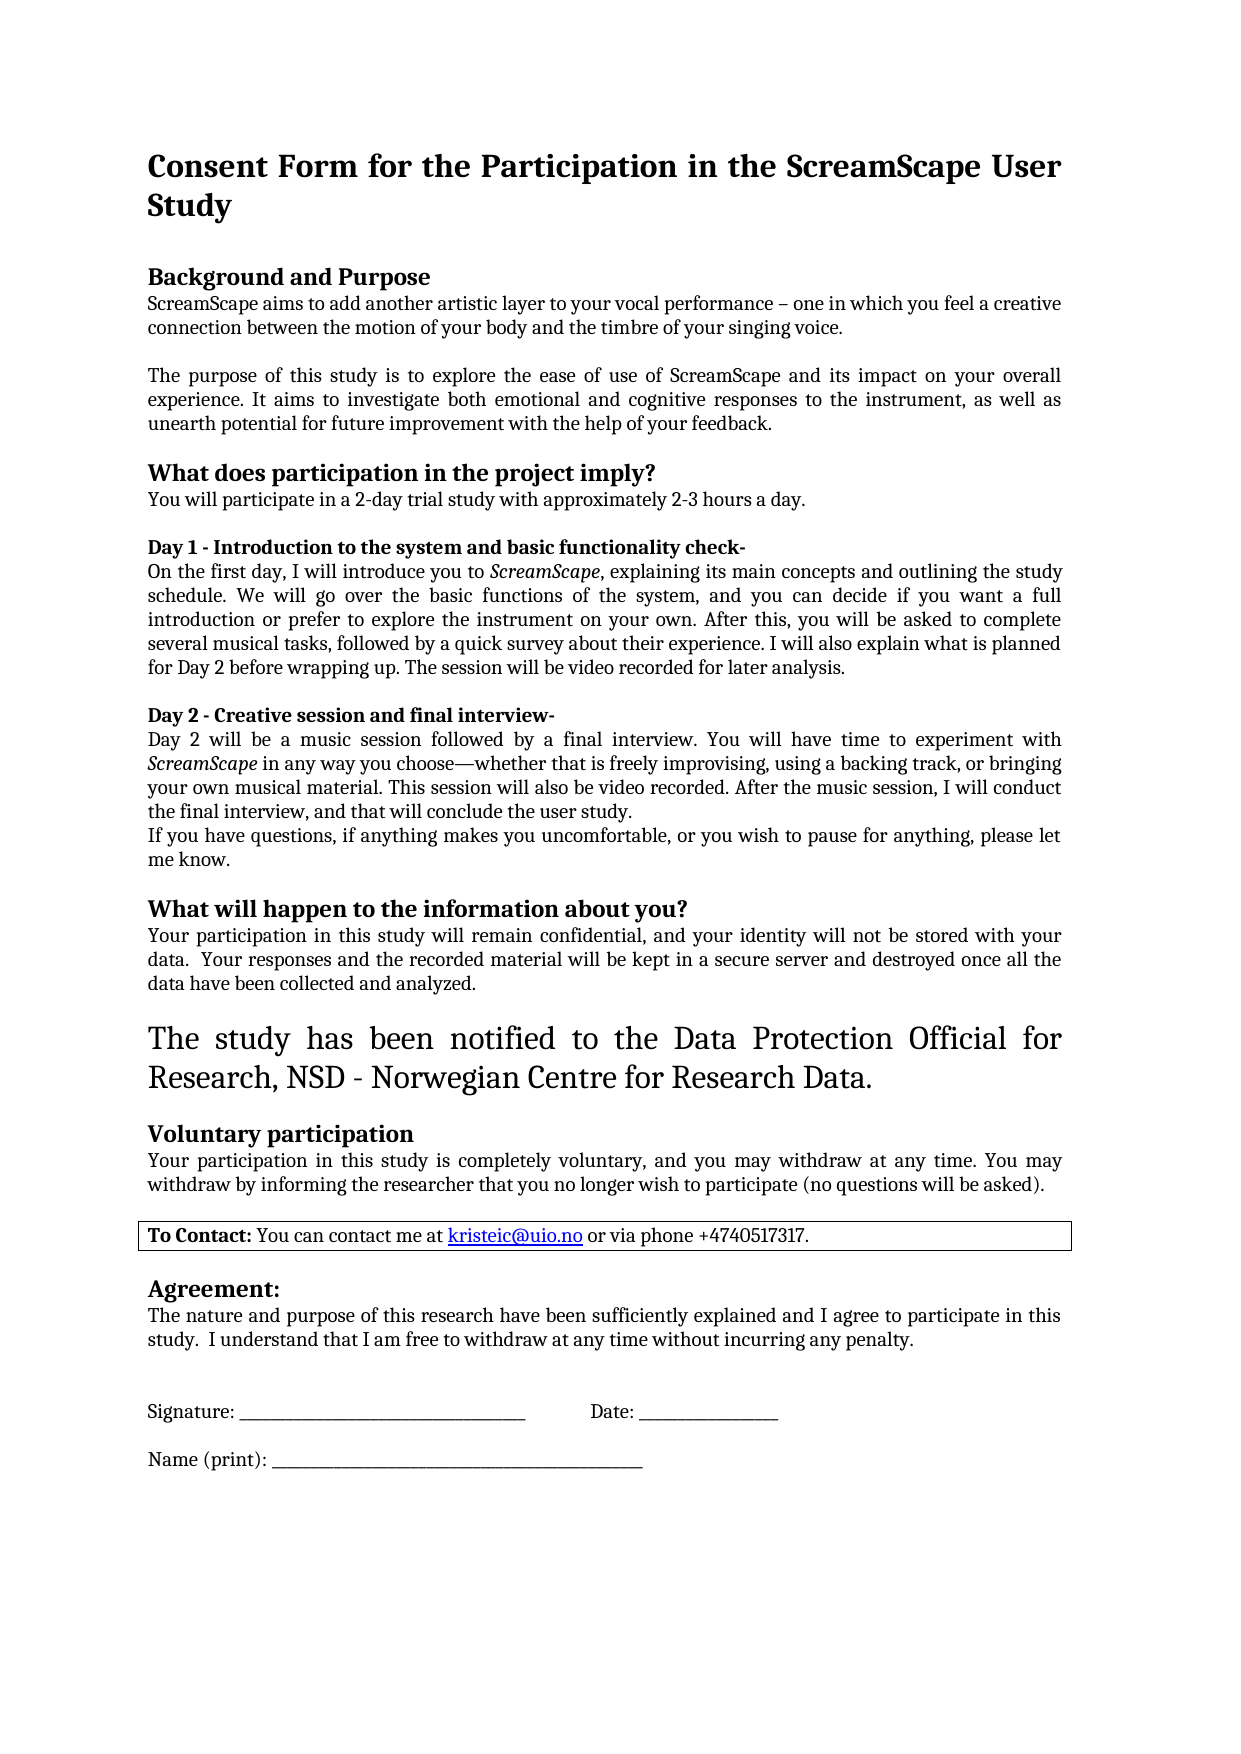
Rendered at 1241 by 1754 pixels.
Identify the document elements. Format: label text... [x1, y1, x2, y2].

text Your participation in this study will remain confidential, and your identity will not be stored with your data. Your responses and the recorded material will be kept in a secure server and destroyed once all the data have been collected and analyzed. [148, 924, 1063, 996]
text On the first day, I will introduce you to ScreamScape, explaining its main concepts and outlining the study schedule. We will go over the basic functions of the system, and you can decide if you want a full introduction or prefer to explore the instrument on your own. After this, you will be asked to complete several musical tasks, followed by a quick survey about their experience. I will also explain what is planned for Day 2 before wrapping up. The session will be video recorded for later analysis. [148, 560, 1063, 679]
text The purpose of this study is to explore the ease of use of ScreamScape and its impact on your overall experience. It aims to investigate both emotional and cognitive responses to the instrument, as well as unearth potential for future improvement with the help of your feedback. [148, 363, 1063, 435]
text You will participate in a 2-day trial study with approximately 2-3 hours a day. [148, 488, 1063, 512]
text Agreement: [148, 1275, 1063, 1304]
text Consent Form for the Participation in the ScreamScape User Study [148, 148, 1063, 224]
text Day 2 - Creative session and final interview- [148, 703, 1063, 727]
text Your participation in this study is completely voluntary, and you may withdraw at any time. You may withdraw by informing the researcher that you no longer wish to participate (no questions will be asked). [148, 1149, 1063, 1197]
text Day 2 will be a music session followed by a final interview. You will have time to experiment with ScreamScape in any way you choose—whether that is freely improvising, using a backing track, or bringing your own musical material. This session will also be video recorded. After the music session, I will conduct the final interview, and that will conclude the user study. [148, 727, 1063, 823]
text Voluntary participation [148, 1120, 1063, 1149]
text Name (print): ________________________________________________ [148, 1448, 1063, 1472]
text The study has been notified to the Data Protection Official for Research, NSD - Norwegian Centre for Research Data. [148, 1020, 1063, 1096]
text What does participation in the project imply? [148, 459, 1063, 488]
text Signature: _____________________________________ Date: __________________ [148, 1400, 1063, 1424]
text What will happen to the information about you? [148, 895, 1063, 924]
text ScreamScape aims to add another artistic layer to your vocal performance – one in which you feel a creative connection between the motion of your body and the timbre of your singing voice. [148, 291, 1063, 339]
text Day 1 - Introduction to the system and basic functionality check- [148, 536, 1063, 560]
text The nature and purpose of this research have been sufficiently explained and I agree to participate in this study. I understand that I am free to withdraw at any time without incurring any penalty. [148, 1304, 1063, 1352]
text If you have questions, if anything makes you uncomfortable, or you wish to pause for anything, please let me know. [148, 823, 1063, 871]
text To Contact: You can contact me at kristeic@uio.no or via phone +4740517317. [139, 1222, 1071, 1250]
text Background and Purpose [148, 263, 1063, 291]
